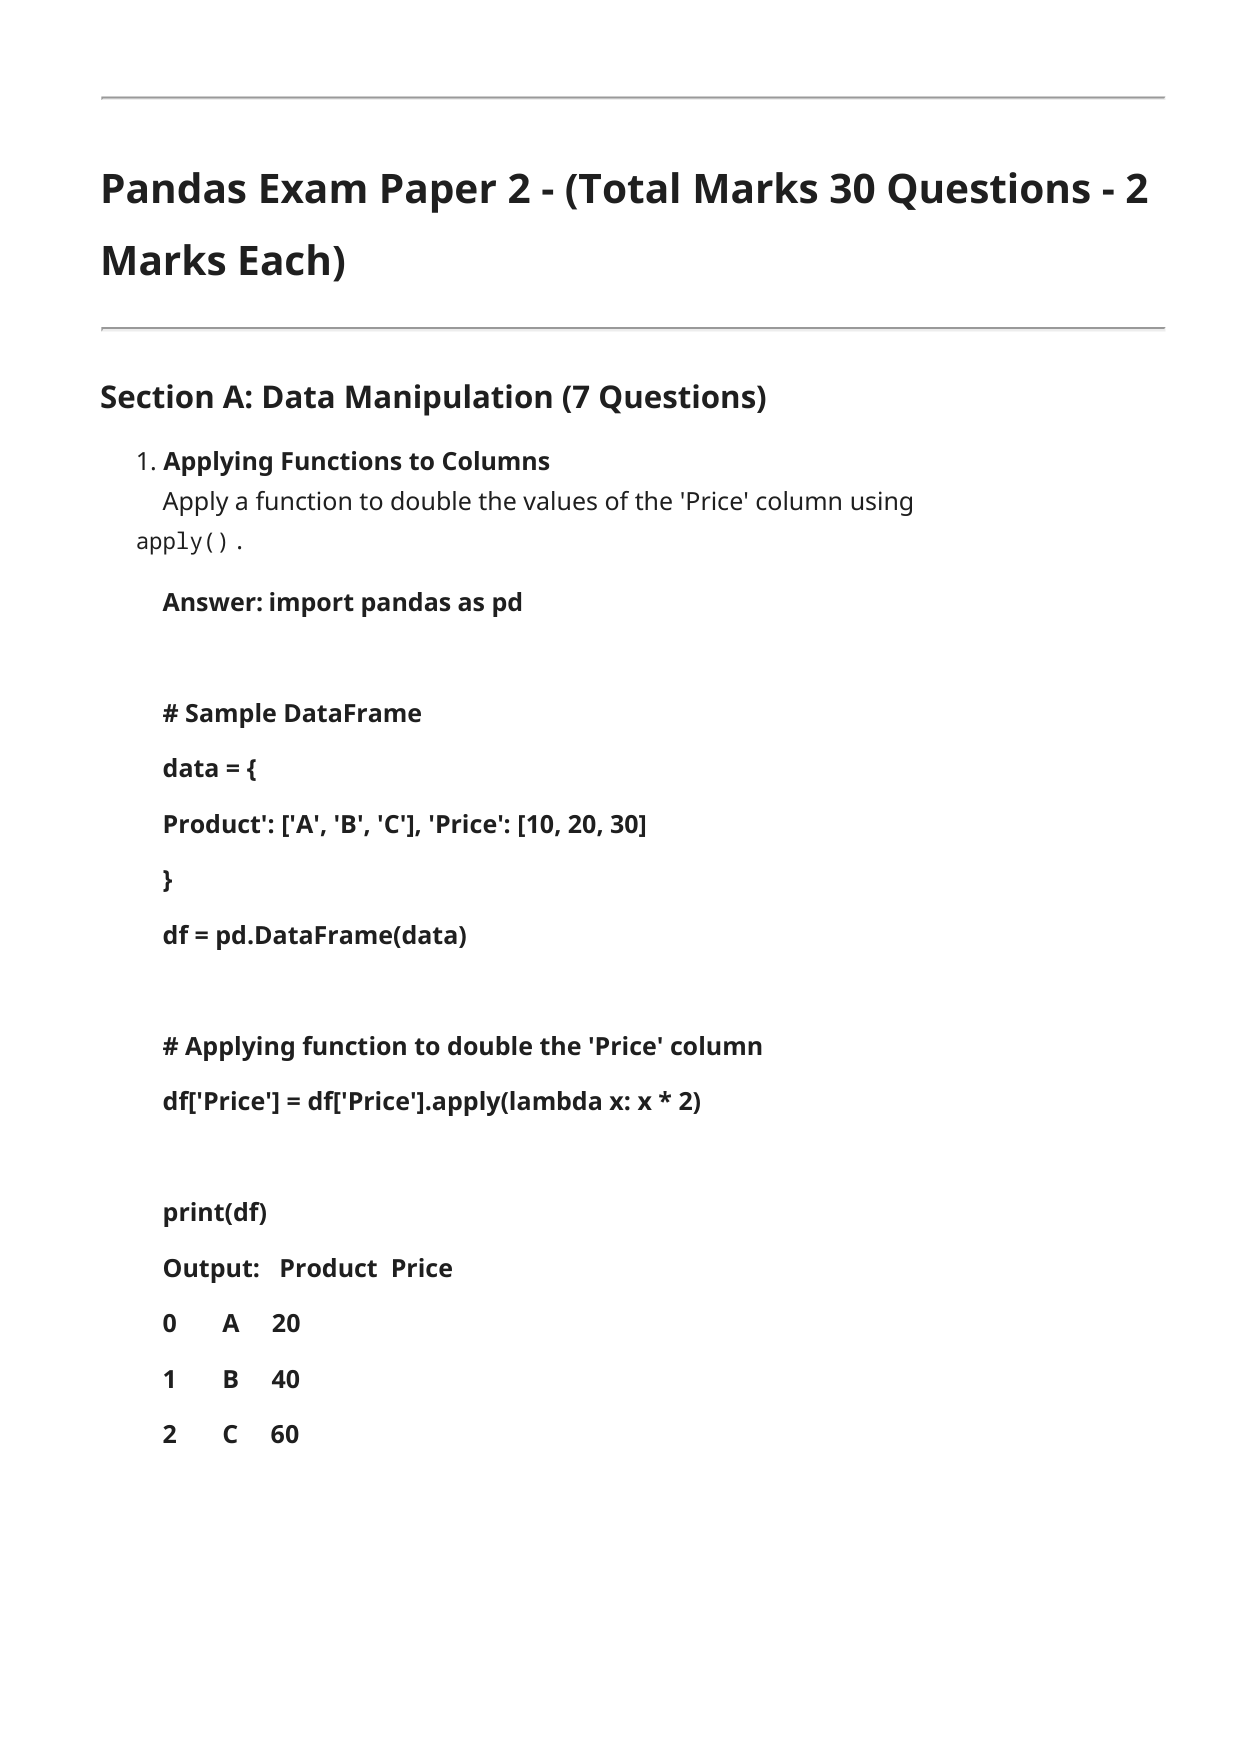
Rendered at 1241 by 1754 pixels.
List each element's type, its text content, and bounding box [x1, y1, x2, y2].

text 1. Applying Functions to Columns Apply a function to double the values of the 'Price' column using apply() . [136, 443, 987, 557]
text data = { [162, 751, 1167, 785]
text 0 A 20 [162, 1306, 1167, 1340]
picture [101, 327, 1166, 332]
picture [101, 95, 1166, 100]
text Pandas Exam Paper 2 - (Total Marks 30 Questions - 2 [100, 160, 1167, 215]
text df['Price'] = df['Price'].apply(lambda x: x * 2) [162, 1084, 1167, 1118]
text Product': ['A', 'B', 'C'], 'Price': [10, 20, 30] [162, 806, 1167, 840]
text } [162, 862, 1167, 896]
text # Applying function to double the 'Price' column [162, 1028, 1167, 1062]
text Section A: Data Manipulation (7 Questions) [100, 374, 1167, 417]
text df = pd.DataFrame(data) [162, 917, 1167, 951]
text Marks Each) [100, 232, 1167, 288]
text 2 C 60 [162, 1417, 1167, 1451]
text 1 B 40 [162, 1362, 1167, 1396]
text Answer: import pandas as pd [162, 584, 1167, 618]
text Output: Product Price [162, 1251, 1167, 1284]
text # Sample DataFrame [162, 695, 1167, 729]
text print(df) [162, 1195, 1167, 1229]
